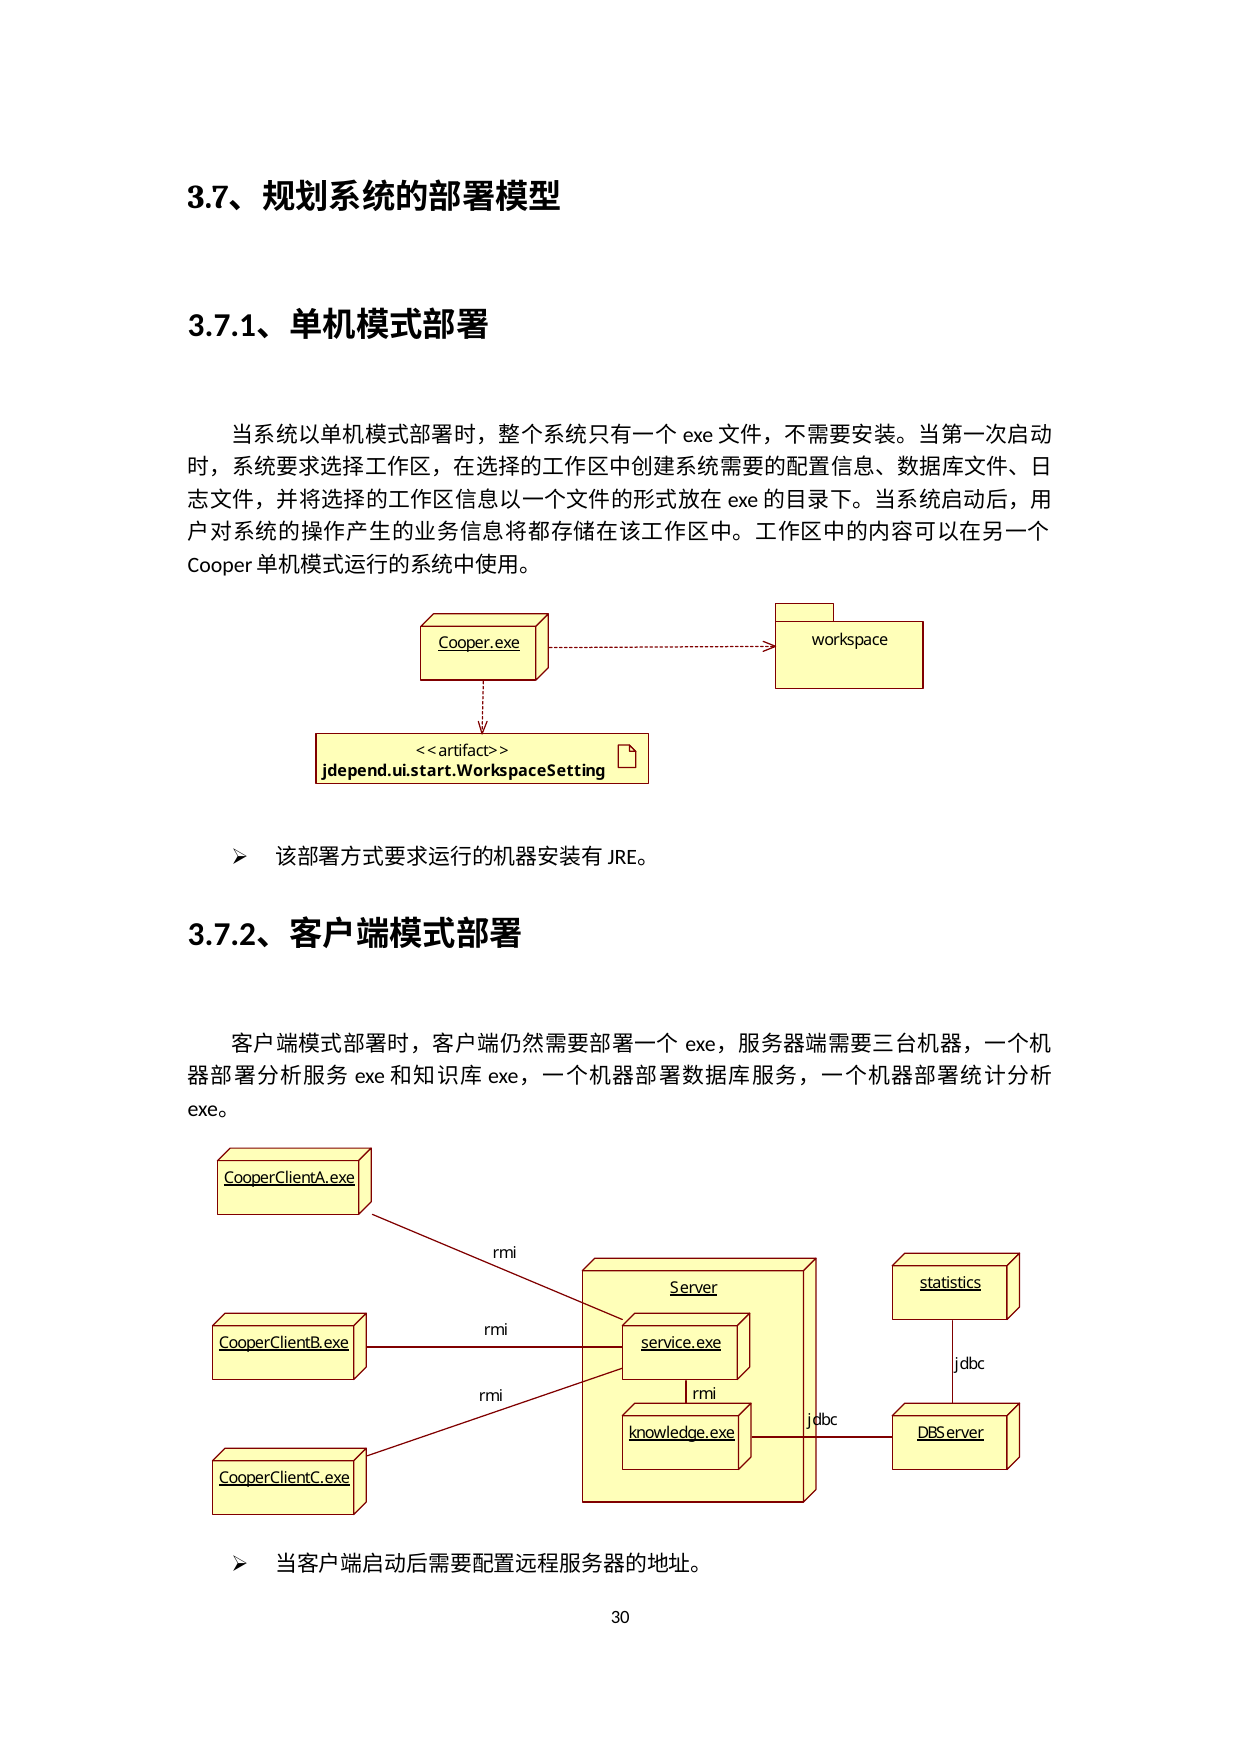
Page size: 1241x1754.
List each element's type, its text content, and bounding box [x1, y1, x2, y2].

text 客户端模式部署时，客户端仍然需要部署一个exe，服务器端需要三台机器，一个机器部署分析服务exe和知识库exe，一个机器部署数据库服务，一个机器部署统计分析exe。 [187, 1026, 1053, 1123]
text 当系统以单机模式部署时，整个系统只有一个exe文件，不需要安装。当第一次启动时，系统要求选择工作区，在选择的工作区中创建系统需要的配置信息、数据库文件、日志文件，并将选择的工作区信息以一个文件的形式放在exe的目录下。当系统启动后，用户对系统的操作产生的业务信息将都存储在该工作区中。工作区中的内容可以在另一个Cooper单机模式运行的系统中使用。 [187, 416, 1053, 579]
list 该部署方式要求运行的机器安装有JRE。 [231, 839, 1053, 871]
subtitle 客户端模式部署 [187, 898, 1053, 963]
subtitle 单机模式部署 [187, 289, 1053, 354]
subtitle 规划系统的部署模型 [187, 162, 1053, 227]
list 当客户端启动后需要配置远程服务器的地址。 [231, 1546, 1053, 1578]
